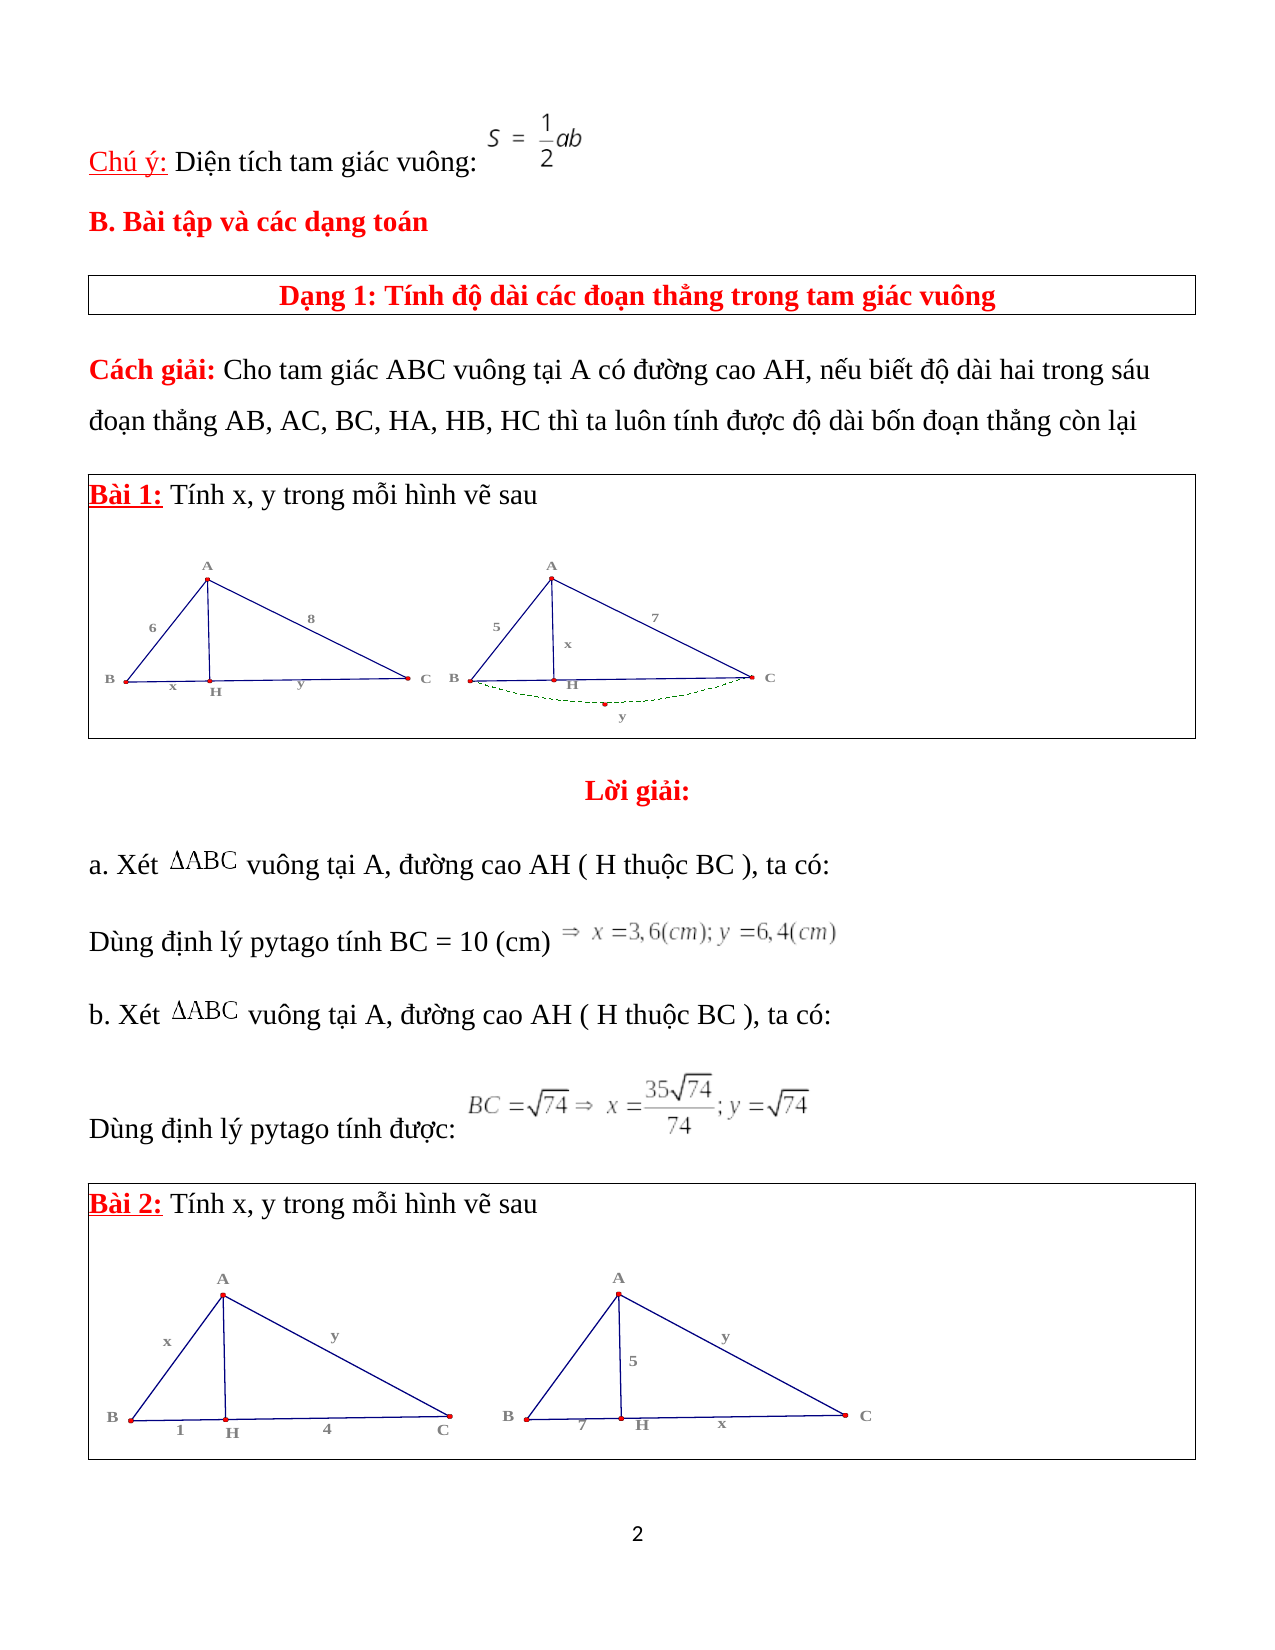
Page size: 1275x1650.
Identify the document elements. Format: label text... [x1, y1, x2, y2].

text b. Xét vuông tại A, đường cao AH ( H thuộc BC ), ta có: [89, 995, 1186, 1031]
text Chú ý: Diện tích tam giác vuông: [89, 103, 1186, 178]
text B. Bài tập và các dạng toán [89, 204, 1186, 237]
text Cách giải: Cho tam giác ABC vuông tại A có đường cao AH, nếu biết độ dài hai trong sáu đoạn thẳng AB, AC, BC, HA, HB, HC thì ta luôn tính được độ dài bốn đoạn thẳng còn lại [89, 352, 1186, 436]
text Dùng định lý pytago tính BC = 10 (cm) [89, 918, 1186, 957]
text Lời giải: [89, 773, 1186, 807]
text Bài 1: Tính x, y trong mỗi hình vẽ sau [89, 475, 1195, 511]
text Dùng định lý pytago tính được: [89, 1068, 1186, 1145]
text Dạng 1: Tính độ dài các đoạn thẳng trong tam giác vuông [89, 276, 1195, 314]
text Bài 2: Tính x, y trong mỗi hình vẽ sau [89, 1184, 1195, 1219]
text a. Xét vuông tại A, đường cao AH ( H thuộc BC ), ta có: [89, 845, 1186, 881]
